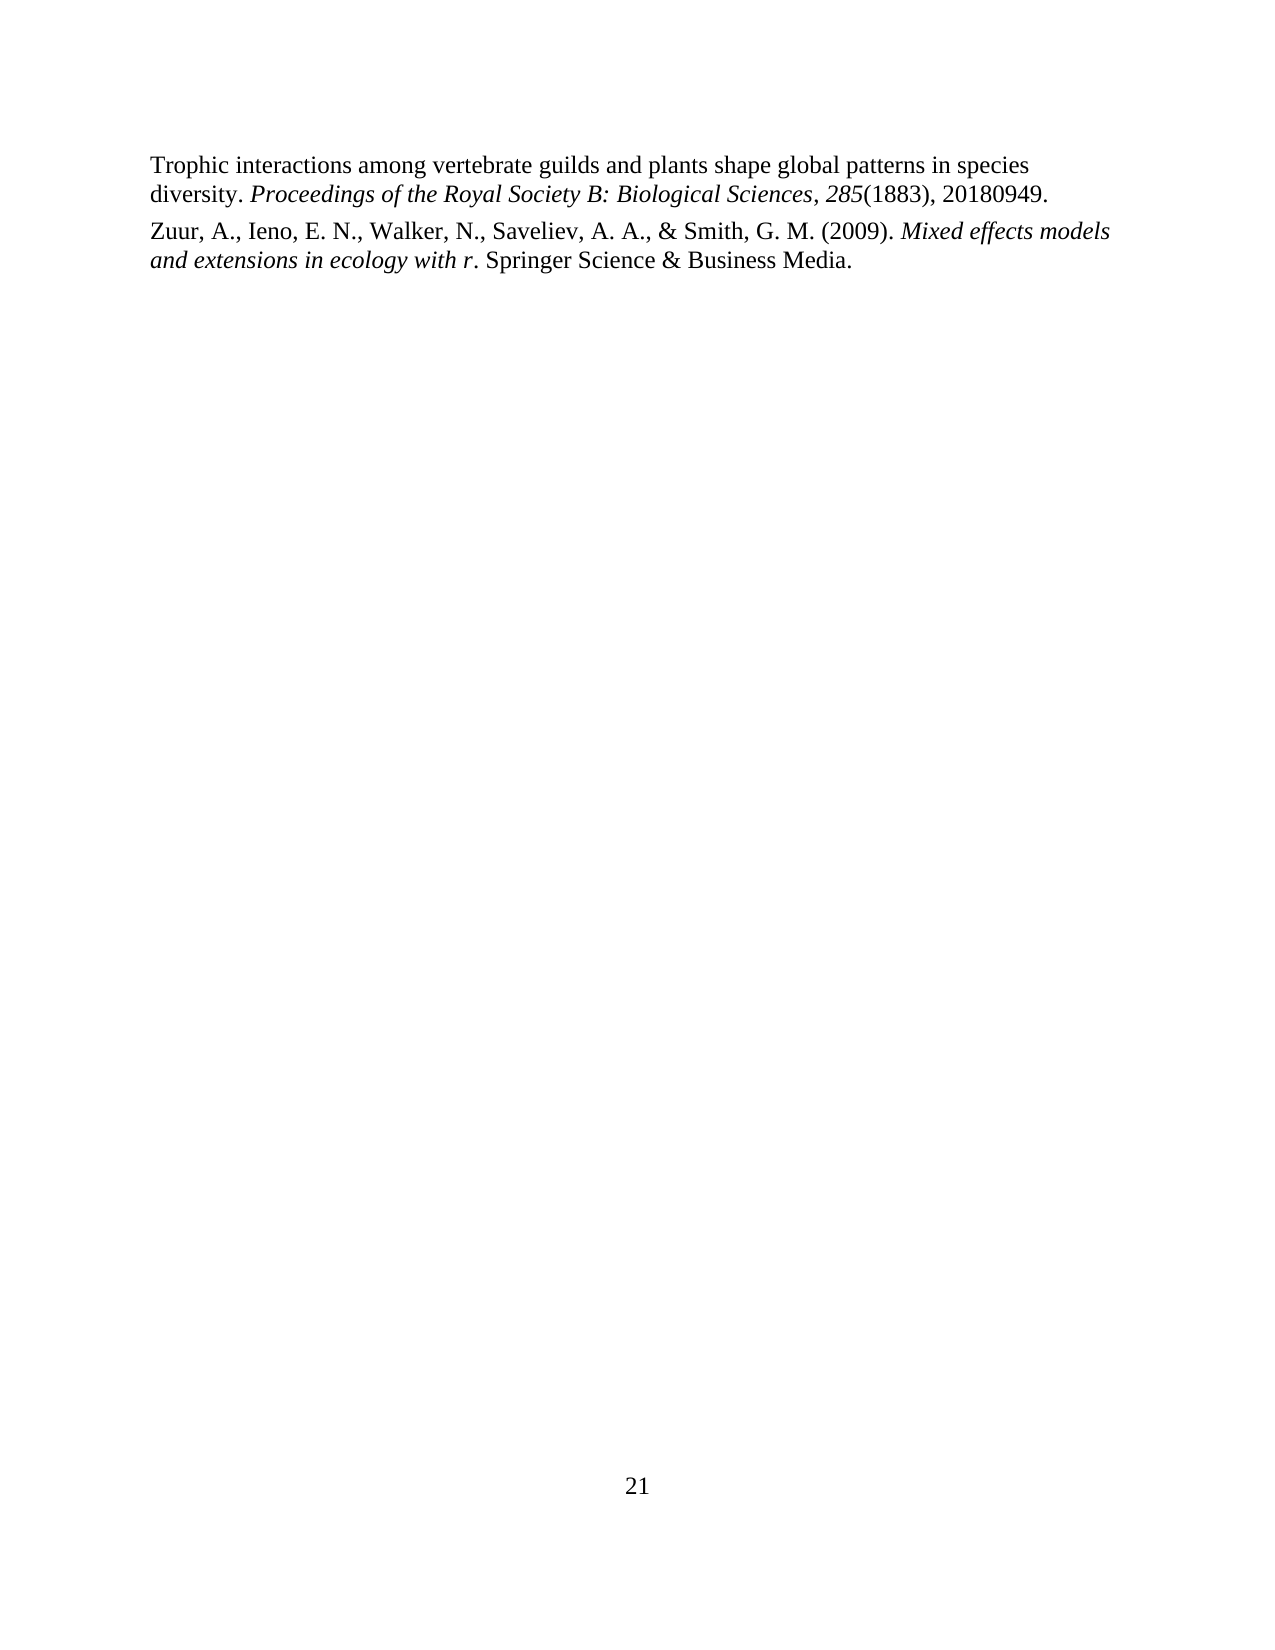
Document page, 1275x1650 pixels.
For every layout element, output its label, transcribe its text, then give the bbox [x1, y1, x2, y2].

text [150, 150, 1125, 207]
text Zuur, A., Ieno, E. N., Walker, N., Saveliev, A. A., & Smith, G. M. (2009). Mixed effects models and extensions in ecology with r. Springer Science & Business Media. [150, 216, 1125, 274]
